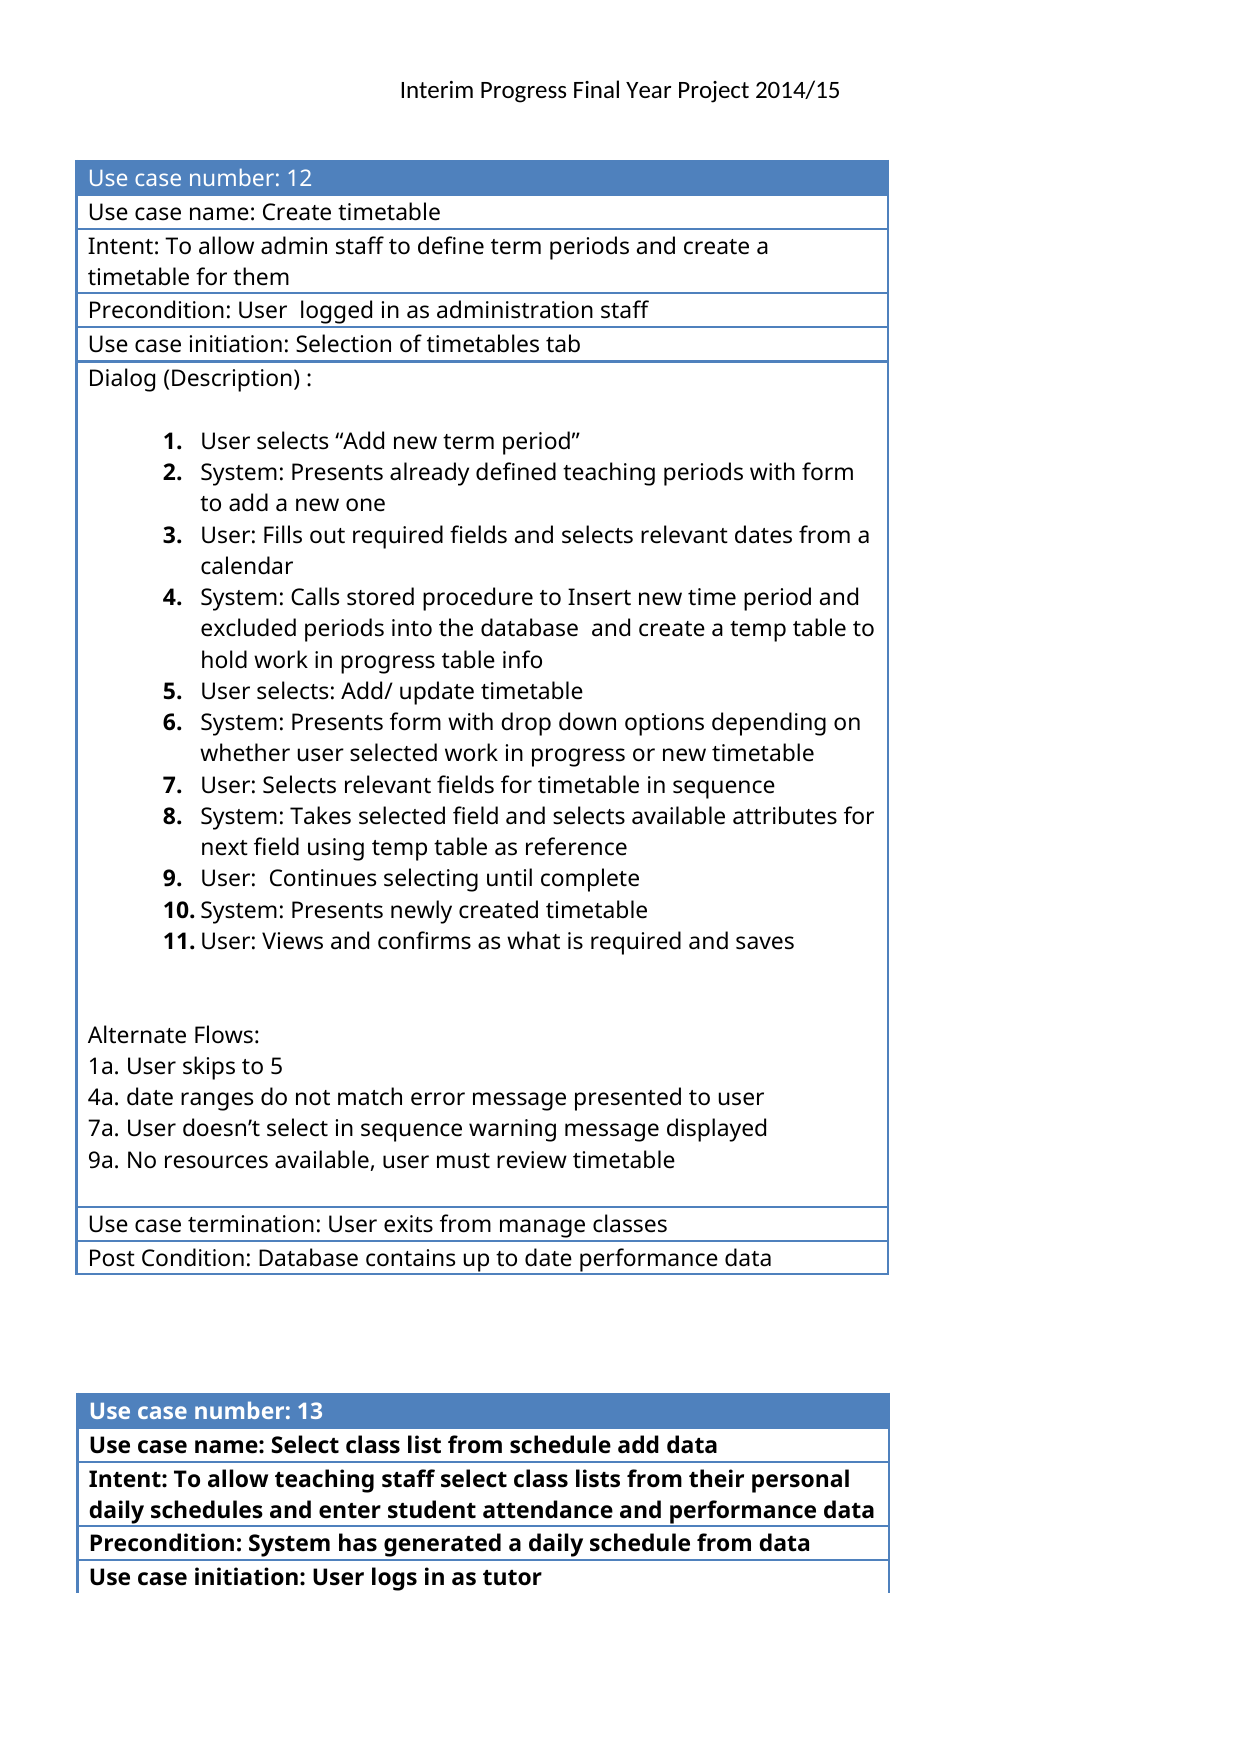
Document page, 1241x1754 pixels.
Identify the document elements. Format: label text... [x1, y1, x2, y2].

table_cell Use case termination: User exits from manage classes [78, 1208, 887, 1240]
table_cell Post Condition: Database contains up to date performance data [78, 1242, 887, 1273]
table_cell Use case initiation: Selection of timetables tab [78, 328, 887, 360]
table_header Use case number: 12 [78, 162, 887, 194]
table_cell Intent: To allow teaching staff select class lists from their personal daily schedules and enter student attendance and performance data [79, 1463, 888, 1525]
table_cell Dialog (Description) : User selects “Add new term period” System: Presents already defined teaching periods with form to add a new one User: Fills out required fields and selects relevant dates from a calendar System: Calls stored procedure to Insert new time period and excluded periods into the database and create a temp table to hold work in progress table info User selects: Add/ update timetable System: Presents form with drop down options depending on whether user selected work in progress or new timetable User: Selects relevant fields for timetable in sequence System: Takes selected field and selects available attributes for next field using temp table as reference User: Continues selecting until complete System: Presents newly created timetable User: Views and confirms as what is required and saves Alternate Flows: 1a. User skips to 5 4a. date ranges do not match error message presented to user 7a. User doesn’t select in sequence warning message displayed 9a. No resources available, user must review timetable [78, 363, 887, 1206]
table_cell Intent: To allow admin staff to define term periods and create a timetable for them [78, 230, 887, 292]
table_cell Use case initiation: User logs in as tutor [79, 1561, 888, 1593]
table_cell Use case name: Create timetable [78, 196, 887, 228]
table_header Use case number: 13 [79, 1395, 888, 1427]
table_cell Precondition: User logged in as administration staff [78, 294, 887, 326]
table_cell Precondition: System has generated a daily schedule from data [79, 1527, 888, 1559]
table_cell Use case name: Select class list from schedule add data [79, 1429, 888, 1461]
